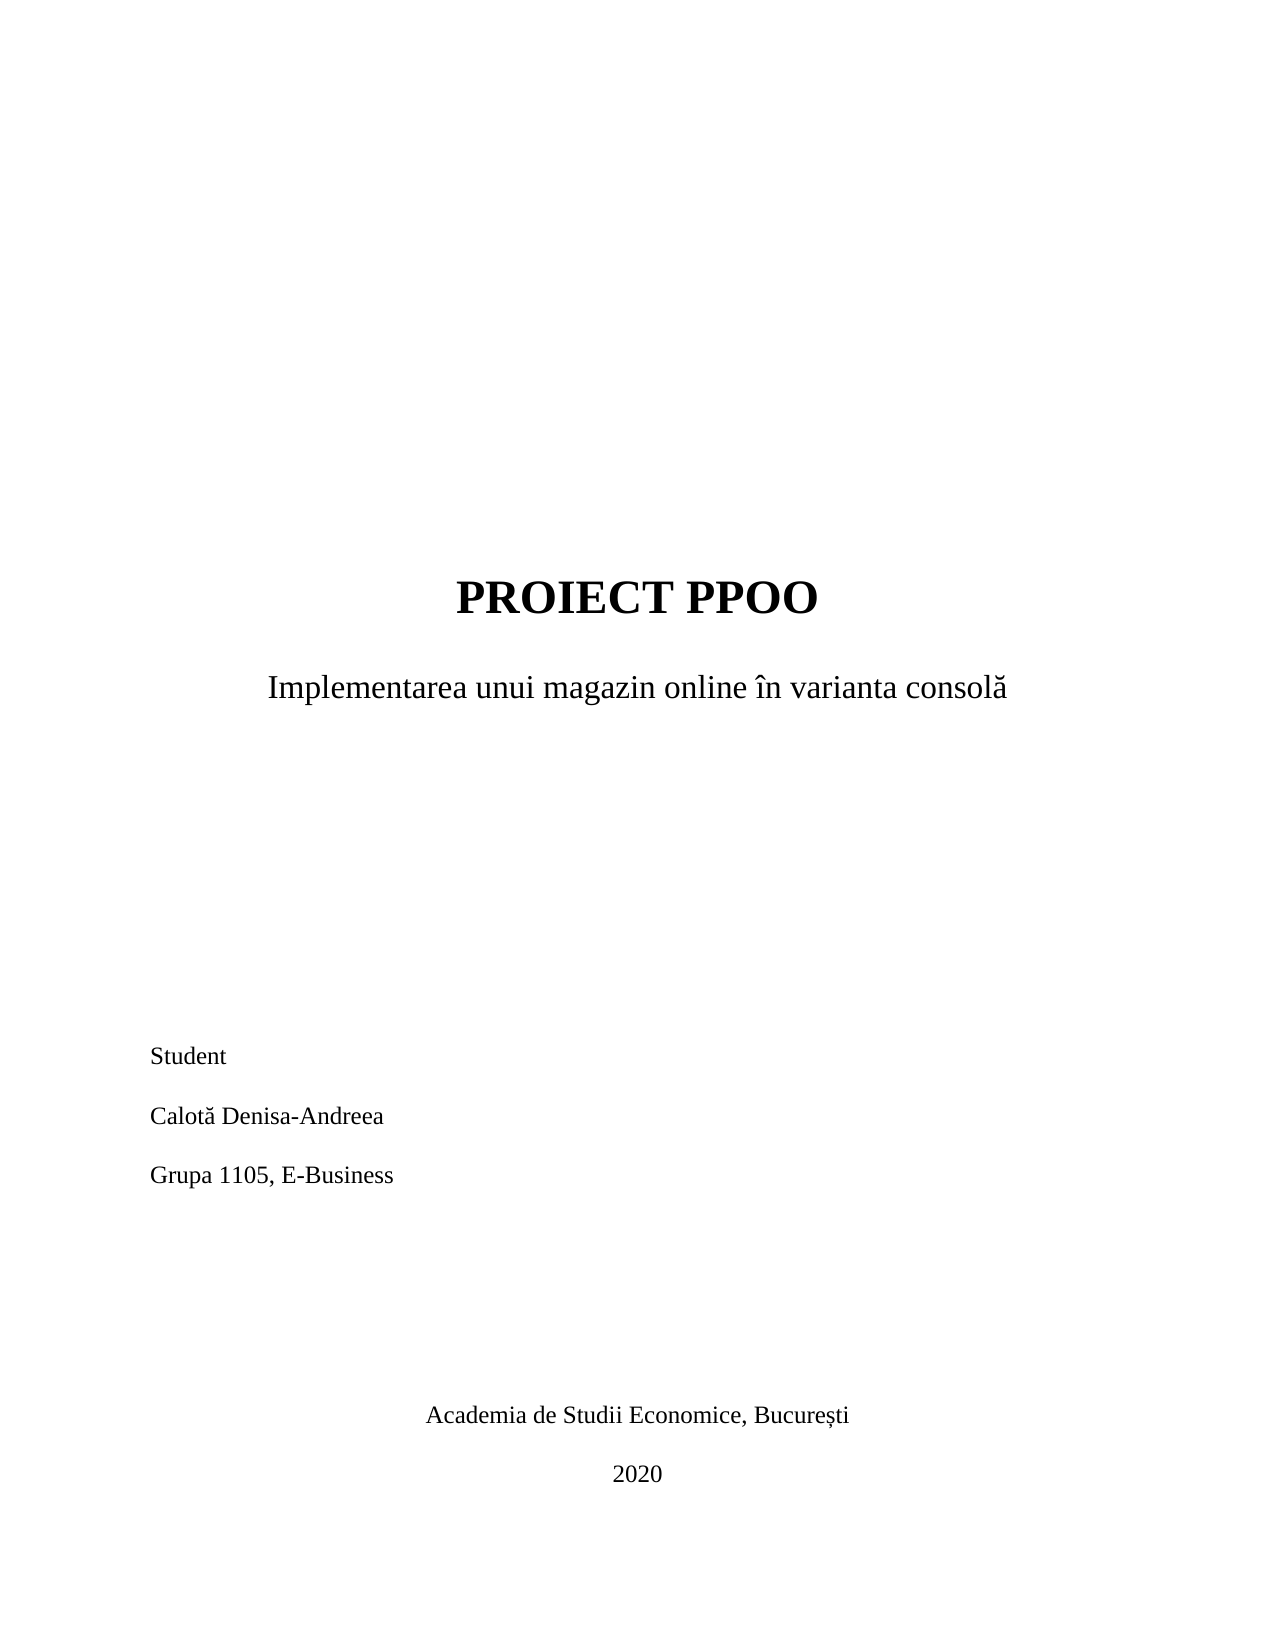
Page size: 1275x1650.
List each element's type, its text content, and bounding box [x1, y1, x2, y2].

text Student [150, 1041, 1125, 1070]
text Academia de Studii Economice, București [150, 1400, 1125, 1428]
text Implementarea unui magazin online în varianta consolă [150, 668, 1125, 706]
text PROIECT PPOO [150, 568, 1125, 624]
text Calotă Denisa-Andreea [150, 1101, 1125, 1129]
text 2020 [150, 1459, 1125, 1488]
text Grupa 1105, E-Business [150, 1161, 1125, 1189]
